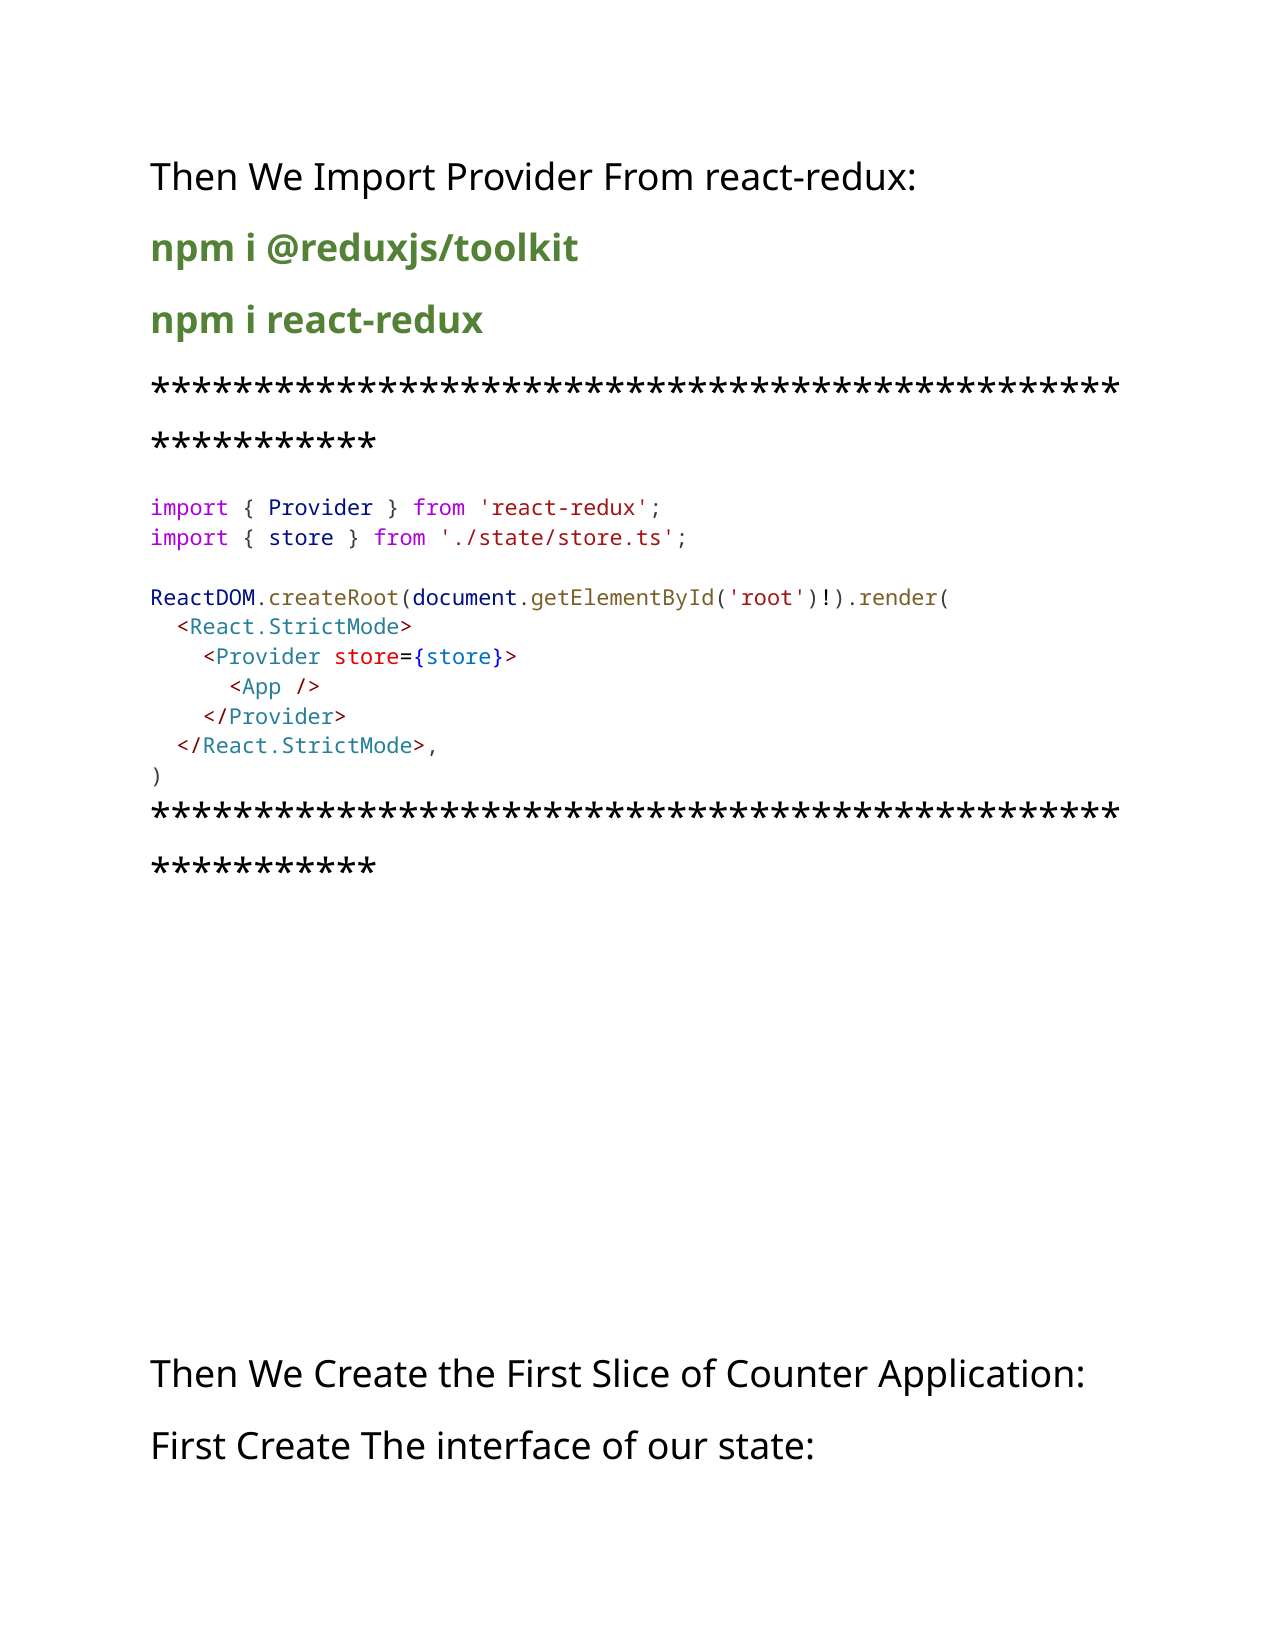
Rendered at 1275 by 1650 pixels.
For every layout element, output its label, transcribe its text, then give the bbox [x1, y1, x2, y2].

text </React.StrictMode>, [150, 731, 1125, 760]
text <Provider store={store}> [150, 641, 1125, 671]
text </Provider> [150, 701, 1125, 731]
text import { store } from './state/store.ts'; [150, 522, 1125, 552]
text ReactDOM.createRoot(document.getElementById('root')!).render( [150, 582, 1125, 611]
text import { Provider } from 'react-redux'; [150, 492, 1125, 522]
text npm i @reduxjs/toolkit [150, 222, 1125, 273]
text ) [150, 760, 1125, 790]
text ********************************************************** [150, 790, 1125, 896]
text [150, 365, 1125, 471]
text Then We Import Provider From react-redux: [150, 150, 1125, 201]
text Then We Create the First Slice of Counter Application: [150, 1348, 1125, 1399]
text <App /> [150, 671, 1125, 701]
text npm i react-redux [150, 293, 1125, 344]
text <React.StrictMode> [150, 611, 1125, 641]
text First Create The interface of our state: [150, 1419, 1125, 1470]
